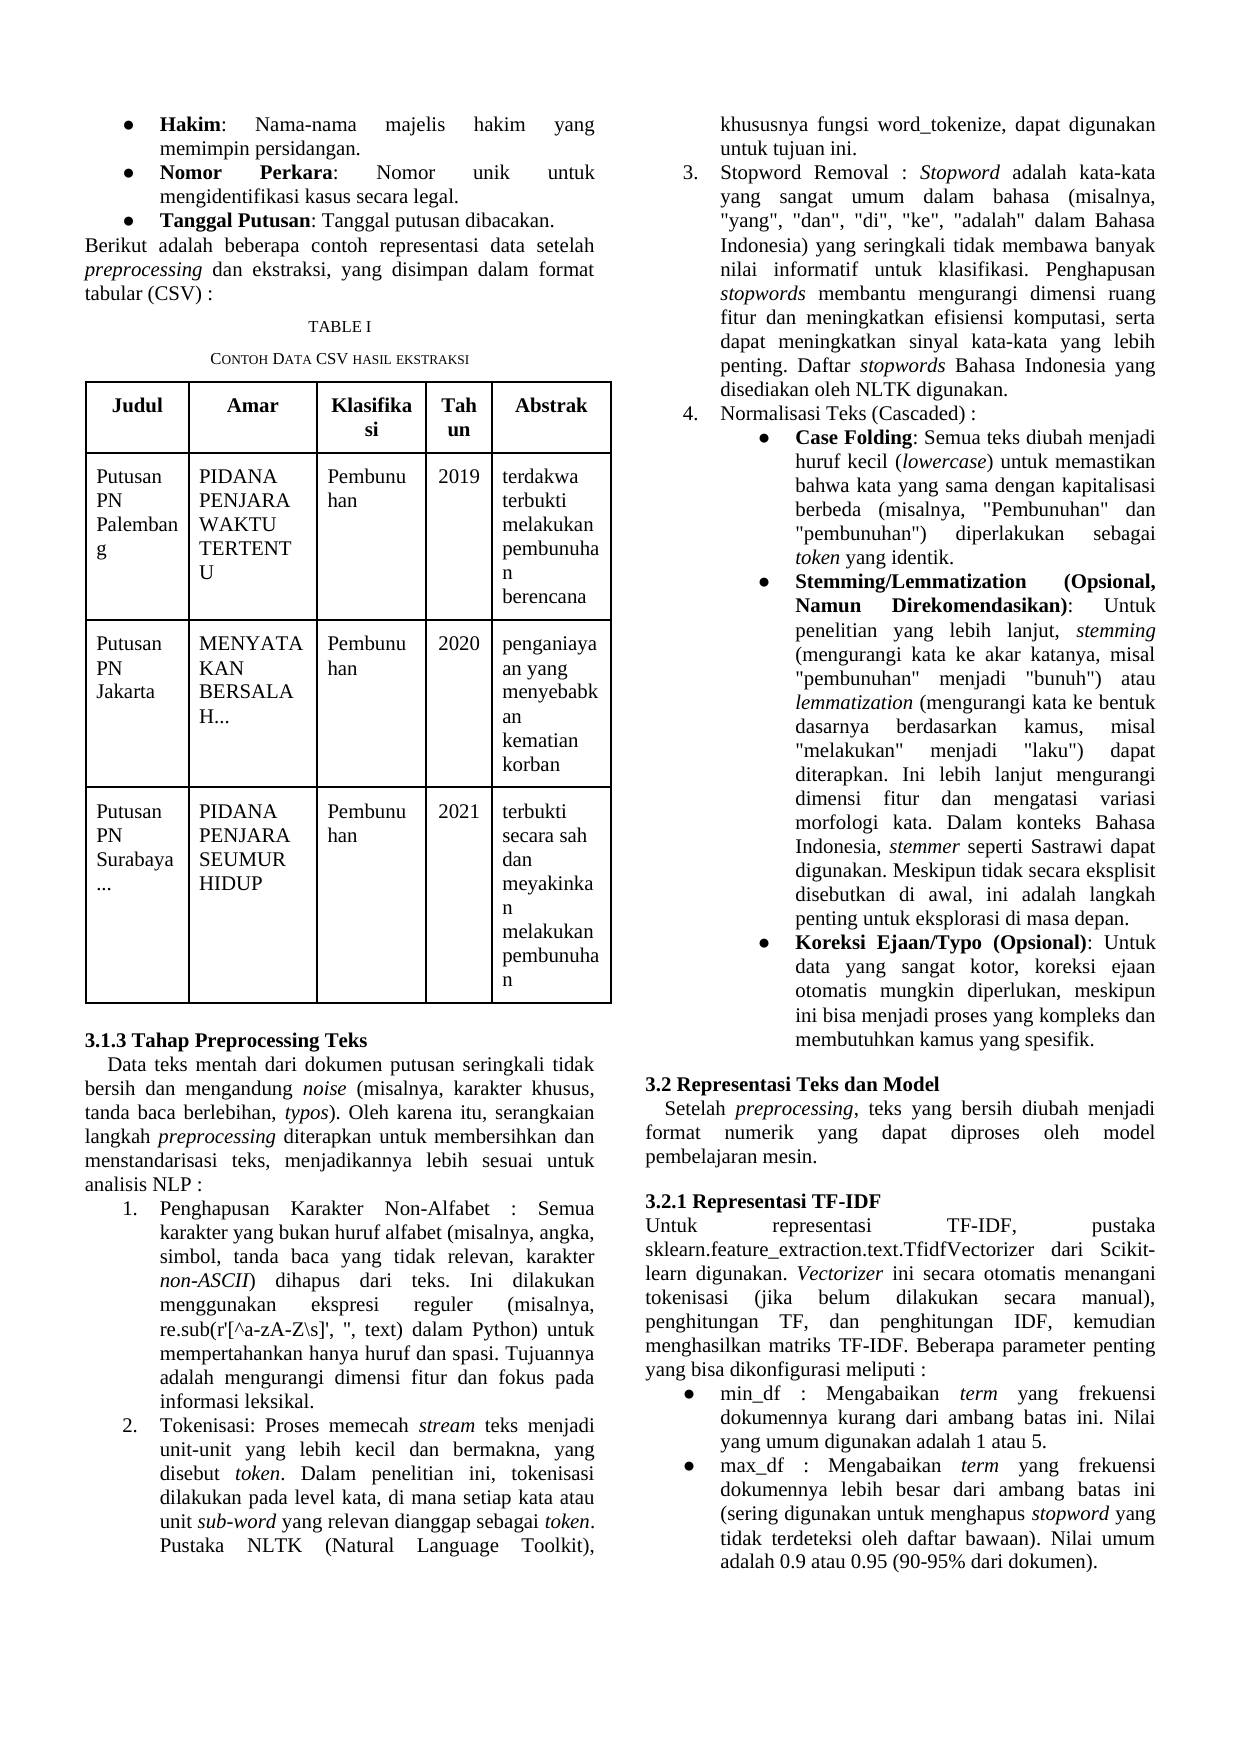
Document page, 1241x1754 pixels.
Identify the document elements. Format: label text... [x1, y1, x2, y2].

table_cell MENYATAKAN BERSALAH... [190, 621, 316, 786]
list Normalisasi Teks (Cascaded) : [683, 401, 1156, 425]
list min_df : Mengabaikan term yang frekuensi dokumennya kurang dari ambang batas ini. Nilai yang umum digunakan adalah 1 atau 5. [683, 1381, 1156, 1453]
text Berikut adalah beberapa contoh representasi data setelah preprocessing dan ekstraksi, yang disimpan dalam format tabular (CSV) : [84, 232, 595, 305]
table_cell 2019 [427, 454, 491, 619]
text Data teks mentah dari dokumen putusan seringkali tidak bersih dan mengandung noise (misalnya, karakter khusus, tanda baca berlebihan, typos). Oleh karena itu, serangkaian langkah preprocessing diterapkan untuk membersihkan dan menstandarisasi teks, menjadikannya lebih sesuai untuk analisis NLP : [84, 1052, 595, 1196]
table_cell Pembunuhan [318, 621, 425, 786]
table_cell 2021 [427, 788, 491, 1002]
text Contoh Data CSV hasil ekstraksi [84, 349, 595, 368]
table_cell penganiayaan yang menyebabkan kematian korban [493, 621, 610, 786]
text Setelah preprocessing, teks yang bersih diubah menjadi format numerik yang dapat diproses oleh model pembelajaran mesin. [645, 1096, 1156, 1168]
text 3.1.3 Tahap Preprocessing Teks [84, 1028, 595, 1052]
table_header Abstrak [493, 383, 610, 452]
list Koreksi Ejaan/Typo (Opsional): Untuk data yang sangat kotor, koreksi ejaan otomatis mungkin diperlukan, meskipun ini bisa menjadi proses yang kompleks dan membutuhkan kamus yang spesifik. [758, 930, 1156, 1051]
text 3.2.1 Representasi TF-IDF [645, 1188, 1156, 1213]
text 3.2 Representasi Teks dan Model [645, 1071, 1156, 1096]
table_cell Putusan PN Palembang [87, 454, 188, 619]
list Penghapusan Karakter Non-Alfabet : Semua karakter yang bukan huruf alfabet (misalnya, angka, simbol, tanda baca yang tidak relevan, karakter non-ASCII) dihapus dari teks. Ini dilakukan menggunakan ekspresi reguler (misalnya, re.sub(r'[^a-zA-Z\s]', '', text) dalam Python) untuk mempertahankan hanya huruf dan spasi. Tujuannya adalah mengurangi dimensi fitur dan fokus pada informasi leksikal. [122, 1196, 595, 1413]
table_header Klasifikasi [318, 383, 425, 452]
list max_df : Mengabaikan term yang frekuensi dokumennya lebih besar dari ambang batas ini (sering digunakan untuk menghapus stopword yang tidak terdeteksi oleh daftar bawaan). Nilai umum adalah 0.9 atau 0.95 (90-95% dari dokumen). [683, 1453, 1156, 1573]
list Case Folding: Semua teks diubah menjadi huruf kecil (lowercase) untuk memastikan bahwa kata yang sama dengan kapitalisasi berbeda (misalnya, "Pembunuhan" dan "pembunuhan") diperlakukan sebagai token yang identik. [758, 425, 1156, 569]
table_header Amar [190, 383, 316, 452]
table_cell Pembunuhan [318, 454, 425, 619]
table_cell Putusan PN Jakarta [87, 621, 188, 786]
list Tanggal Putusan: Tanggal putusan dibacakan. [122, 208, 595, 232]
table_cell Pembunuhan [318, 788, 425, 1002]
table_cell terbukti secara sah dan meyakinkan melakukan pembunuhan [493, 788, 610, 1002]
text Untuk representasi TF-IDF, pustaka sklearn.feature_extraction.text.TfidfVectorizer dari Scikit-learn digunakan. Vectorizer ini secara otomatis menangani tokenisasi (jika belum dilakukan secara manual), penghitungan TF, dan penghitungan IDF, kemudian menghasilkan matriks TF-IDF. Beberapa parameter penting yang bisa dikonfigurasi meliputi : [645, 1213, 1156, 1381]
table_cell PIDANA PENJARA WAKTU TERTENTU [190, 454, 316, 619]
table_header Tahun [427, 383, 491, 452]
table_cell terdakwa terbukti melakukan pembunuhan berencana [493, 454, 610, 619]
table_cell Putusan PN Surabaya... [87, 788, 188, 1002]
list Nomor Perkara: Nomor unik untuk mengidentifikasi kasus secara legal. [122, 160, 595, 208]
list Stemming/Lemmatization (Opsional, Namun Direkomendasikan): Untuk penelitian yang lebih lanjut, stemming (mengurangi kata ke akar katanya, misal "pembunuhan" menjadi "bunuh") atau lemmatization (mengurangi kata ke bentuk dasarnya berdasarkan kamus, misal "melakukan" menjadi "laku") dapat diterapkan. Ini lebih lanjut mengurangi dimensi fitur dan mengatasi variasi morfologi kata. Dalam konteks Bahasa Indonesia, stemmer seperti Sastrawi dapat digunakan. Meskipun tidak secara eksplisit disebutkan di awal, ini adalah langkah penting untuk eksplorasi di masa depan. [758, 569, 1156, 930]
list Stopword Removal : Stopword adalah kata-kata yang sangat umum dalam bahasa (misalnya, "yang", "dan", "di", "ke", "adalah" dalam Bahasa Indonesia) yang seringkali tidak membawa banyak nilai informatif untuk klasifikasi. Penghapusan stopwords membantu mengurangi dimensi ruang fitur dan meningkatkan efisiensi komputasi, serta dapat meningkatkan sinyal kata-kata yang lebih penting. Daftar stopwords Bahasa Indonesia yang disediakan oleh NLTK digunakan. [683, 160, 1156, 401]
table_cell 2020 [427, 621, 491, 786]
list Tokenisasi: Proses memecah stream teks menjadi unit-unit yang lebih kecil dan bermakna, yang disebut token. Dalam penelitian ini, tokenisasi dilakukan pada level kata, di mana setiap kata atau unit sub-word yang relevan dianggap sebagai token. Pustaka NLTK (Natural Language Toolkit), khususnya fungsi word_tokenize, dapat digunakan untuk tujuan ini. [683, 112, 1156, 160]
list Tokenisasi: Proses memecah stream teks menjadi unit-unit yang lebih kecil dan bermakna, yang disebut token. Dalam penelitian ini, tokenisasi dilakukan pada level kata, di mana setiap kata atau unit sub-word yang relevan dianggap sebagai token. Pustaka NLTK (Natural Language Toolkit), khususnya fungsi word_tokenize, dapat digunakan untuk tujuan ini. [122, 1413, 595, 1557]
list Hakim: Nama-nama majelis hakim yang memimpin persidangan. [122, 112, 595, 160]
text TABLE I [84, 317, 595, 336]
table_cell PIDANA PENJARA SEUMUR HIDUP [190, 788, 316, 1002]
table_header Judul [87, 383, 188, 452]
